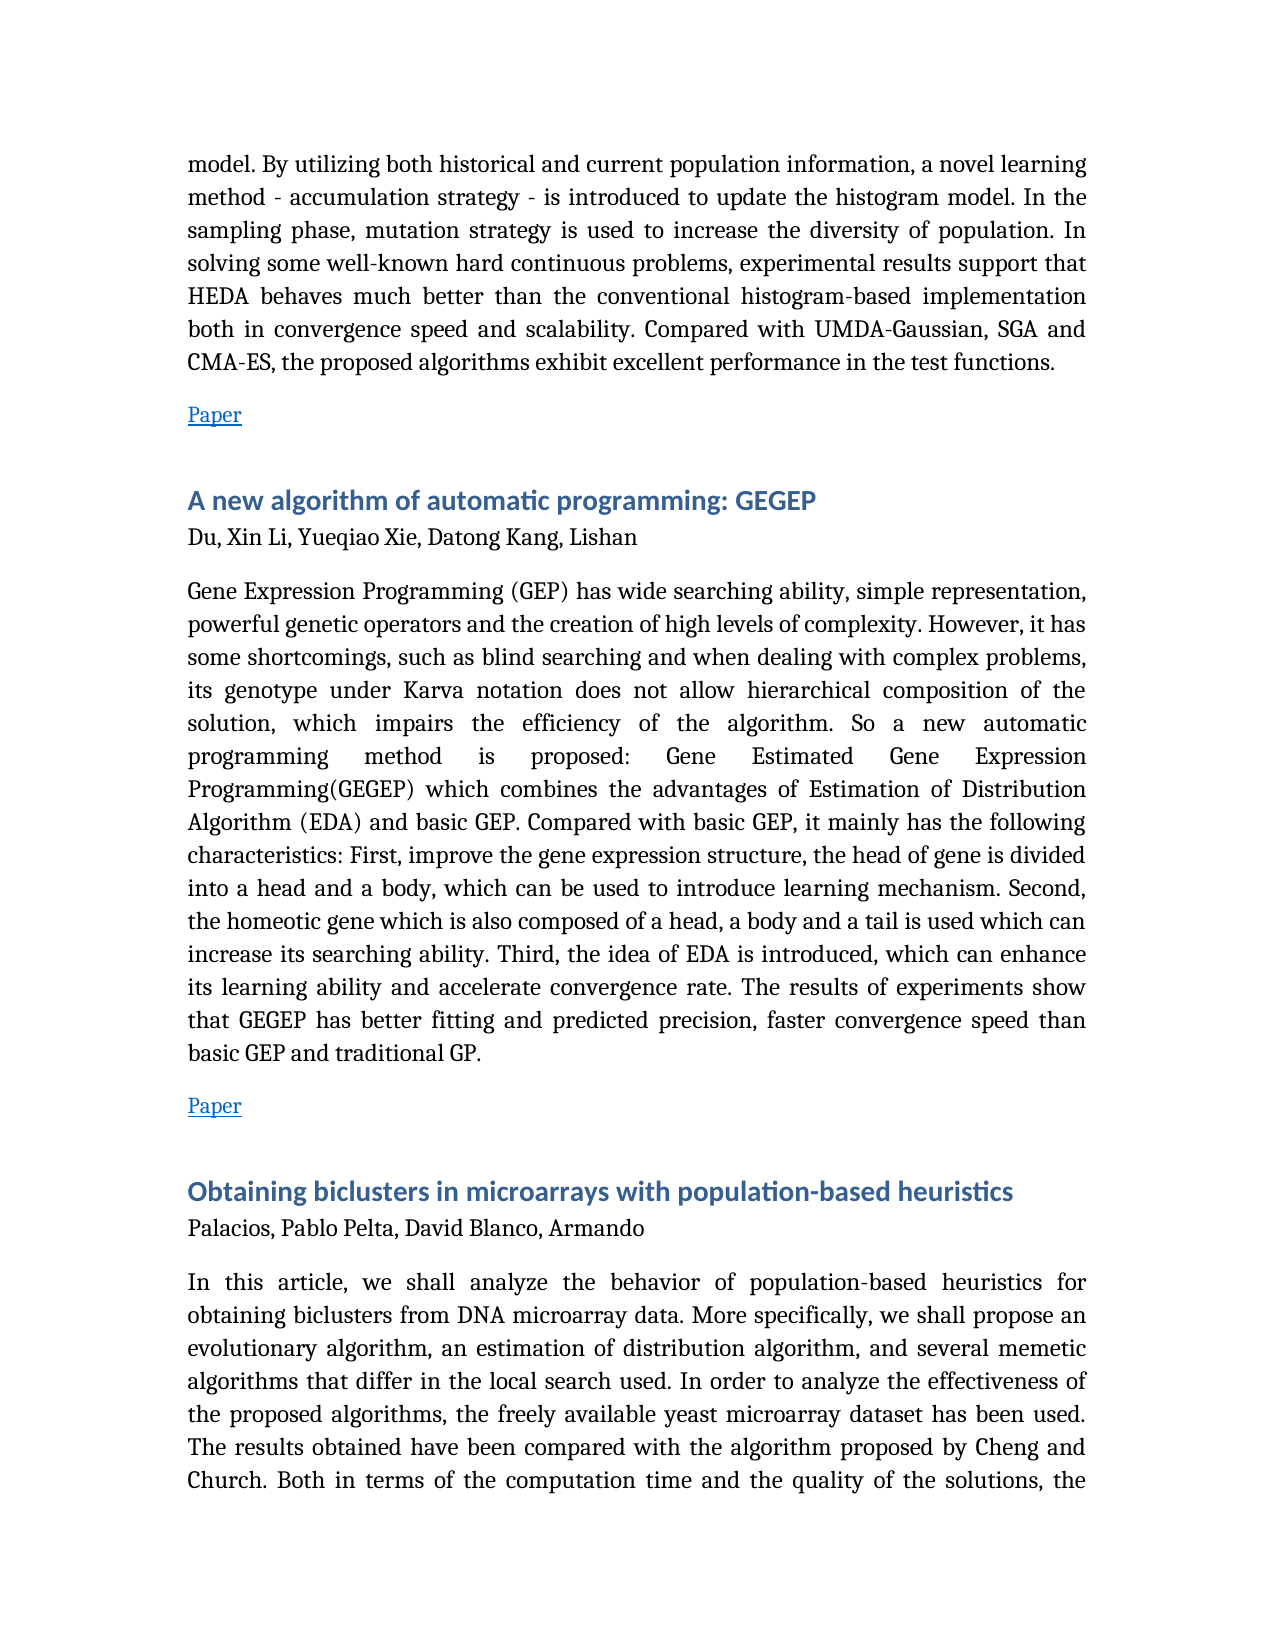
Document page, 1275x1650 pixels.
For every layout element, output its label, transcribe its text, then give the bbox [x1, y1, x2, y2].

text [187, 150, 1087, 377]
text Palacios, Pablo Pelta, David Blanco, Armando [187, 1214, 1087, 1243]
text Gene Expression Programming (GEP) has wide searching ability, simple representation, powerful genetic operators and the creation of high levels of complexity. However, it has some shortcomings, such as blind searching and when dealing with complex problems, its genotype under Karva notation does not allow hierarchical composition of the solution, which impairs the efficiency of the algorithm. So a new automatic programming method is proposed: Gene Estimated Gene Expression Programming(GEGEP) which combines the advantages of Estimation of Distribution Algorithm (EDA) and basic GEP. Compared with basic GEP, it mainly has the following characteristics: First, improve the gene expression structure, the head of gene is divided into a head and a body, which can be used to introduce learning mechanism. Second, the homeotic gene which is also composed of a head, a body and a tail is used which can increase its searching ability. Third, the idea of EDA is introduced, which can enhance its learning ability and accelerate convergence rate. The results of experiments show that GEGEP has better fitting and predicted precision, faster convergence speed than basic GEP and traditional GP. [187, 577, 1087, 1068]
subtitle Obtaining biclusters in microarrays with population-based heuristics [187, 1173, 1087, 1209]
text Du, Xin Li, Yueqiao Xie, Datong Kang, Lishan [187, 523, 1087, 552]
text Paper [187, 1093, 1087, 1119]
text Paper [187, 402, 1087, 428]
subtitle A new algorithm of automatic programming: GEGEP [187, 482, 1087, 518]
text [187, 1268, 1087, 1495]
